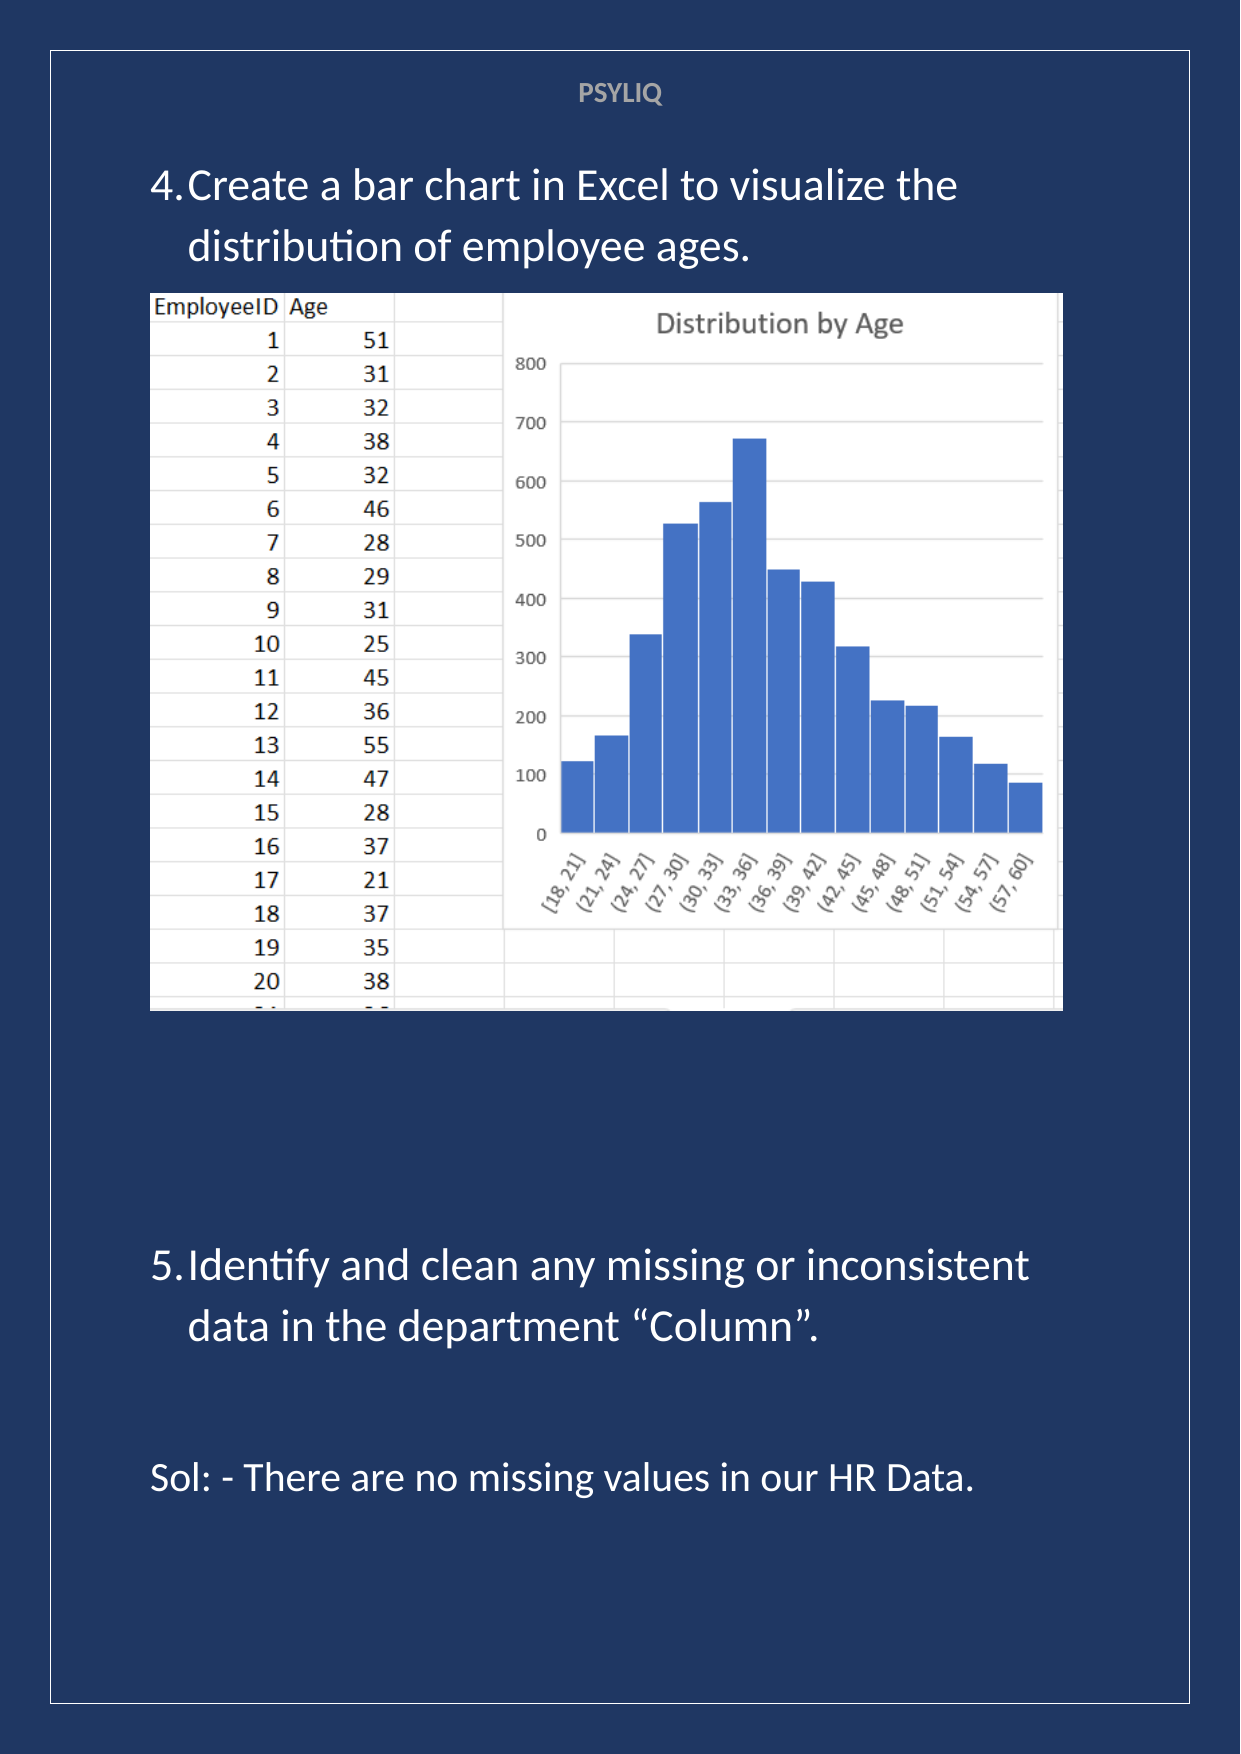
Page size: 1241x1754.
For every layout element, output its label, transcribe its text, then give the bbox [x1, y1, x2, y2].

list Create a bar chart in Excel to visualize the distribution of employee ages. [150, 156, 1090, 272]
list Identify and clean any missing or inconsistent data in the department “Column”. [150, 1236, 1090, 1352]
text Sol: - There are no missing values in our HR Data. [150, 1451, 1090, 1501]
picture [150, 293, 1063, 1011]
